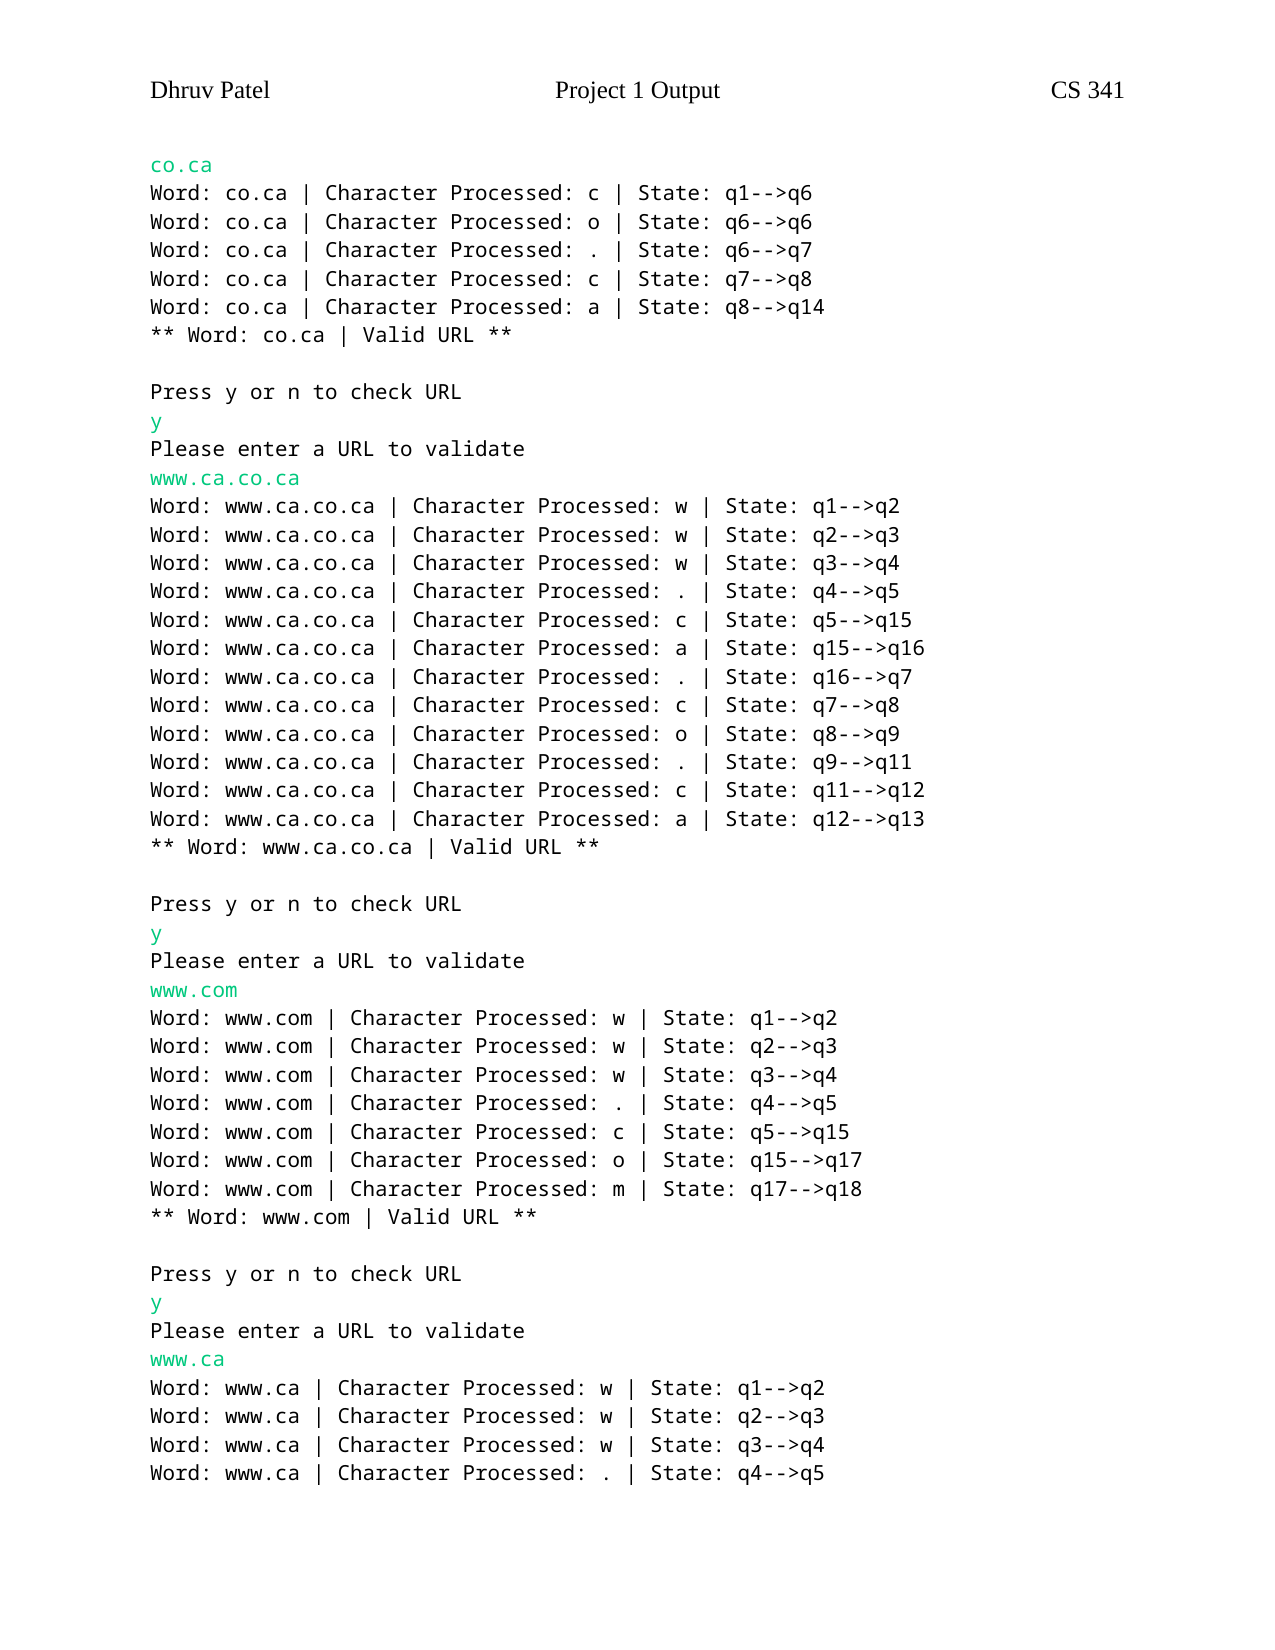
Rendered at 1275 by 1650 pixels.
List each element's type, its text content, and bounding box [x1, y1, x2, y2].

text co.ca [150, 150, 1125, 178]
text Word: www.ca.co.ca | Character Processed: . | State: q4-->q5 [150, 577, 1125, 605]
text Word: co.ca | Character Processed: o | State: q6-->q6 [150, 207, 1125, 235]
text Word: www.ca | Character Processed: . | State: q4-->q5 [150, 1458, 1125, 1487]
text Word: www.ca | Character Processed: w | State: q3-->q4 [150, 1430, 1125, 1458]
text Word: co.ca | Character Processed: c | State: q7-->q8 [150, 264, 1125, 292]
text y [150, 918, 1125, 946]
text ** Word: www.ca.co.ca | Valid URL ** [150, 832, 1125, 861]
text Please enter a URL to validate [150, 434, 1125, 463]
text www.ca.co.ca [150, 463, 1125, 491]
text www.com [150, 975, 1125, 1003]
text Please enter a URL to validate [150, 1316, 1125, 1344]
text Word: www.ca.co.ca | Character Processed: w | State: q3-->q4 [150, 548, 1125, 577]
text Please enter a URL to validate [150, 946, 1125, 975]
text Word: www.ca.co.ca | Character Processed: w | State: q2-->q3 [150, 520, 1125, 548]
text Word: www.ca | Character Processed: w | State: q2-->q3 [150, 1401, 1125, 1430]
text Word: www.ca.co.ca | Character Processed: w | State: q1-->q2 [150, 491, 1125, 520]
text Word: co.ca | Character Processed: c | State: q1-->q6 [150, 178, 1125, 207]
text Word: www.com | Character Processed: . | State: q4-->q5 [150, 1088, 1125, 1117]
text Word: www.com | Character Processed: o | State: q15-->q17 [150, 1145, 1125, 1174]
text Word: www.ca | Character Processed: w | State: q1-->q2 [150, 1373, 1125, 1401]
text Word: www.com | Character Processed: w | State: q3-->q4 [150, 1060, 1125, 1088]
text Press y or n to check URL [150, 377, 1125, 406]
text Word: www.com | Character Processed: m | State: q17-->q18 [150, 1174, 1125, 1202]
text Word: www.com | Character Processed: w | State: q1-->q2 [150, 1003, 1125, 1032]
text Word: www.ca.co.ca | Character Processed: o | State: q8-->q9 [150, 719, 1125, 747]
text Word: www.ca.co.ca | Character Processed: . | State: q16-->q7 [150, 662, 1125, 690]
text Word: www.com | Character Processed: w | State: q2-->q3 [150, 1032, 1125, 1060]
text Press y or n to check URL [150, 1259, 1125, 1287]
text ** Word: co.ca | Valid URL ** [150, 321, 1125, 349]
text Word: co.ca | Character Processed: a | State: q8-->q14 [150, 292, 1125, 321]
text Word: www.ca.co.ca | Character Processed: c | State: q5-->q15 [150, 605, 1125, 633]
text Word: www.ca.co.ca | Character Processed: a | State: q15-->q16 [150, 633, 1125, 662]
text Word: www.ca.co.ca | Character Processed: c | State: q11-->q12 [150, 776, 1125, 804]
text y [150, 406, 1125, 434]
text Word: www.ca.co.ca | Character Processed: c | State: q7-->q8 [150, 690, 1125, 719]
text Word: www.ca.co.ca | Character Processed: . | State: q9-->q11 [150, 747, 1125, 776]
text Word: co.ca | Character Processed: . | State: q6-->q7 [150, 235, 1125, 264]
text y [150, 1287, 1125, 1316]
text Word: www.ca.co.ca | Character Processed: a | State: q12-->q13 [150, 804, 1125, 832]
text Press y or n to check URL [150, 889, 1125, 918]
text www.ca [150, 1344, 1125, 1373]
text Word: www.com | Character Processed: c | State: q5-->q15 [150, 1117, 1125, 1145]
text ** Word: www.com | Valid URL ** [150, 1202, 1125, 1231]
